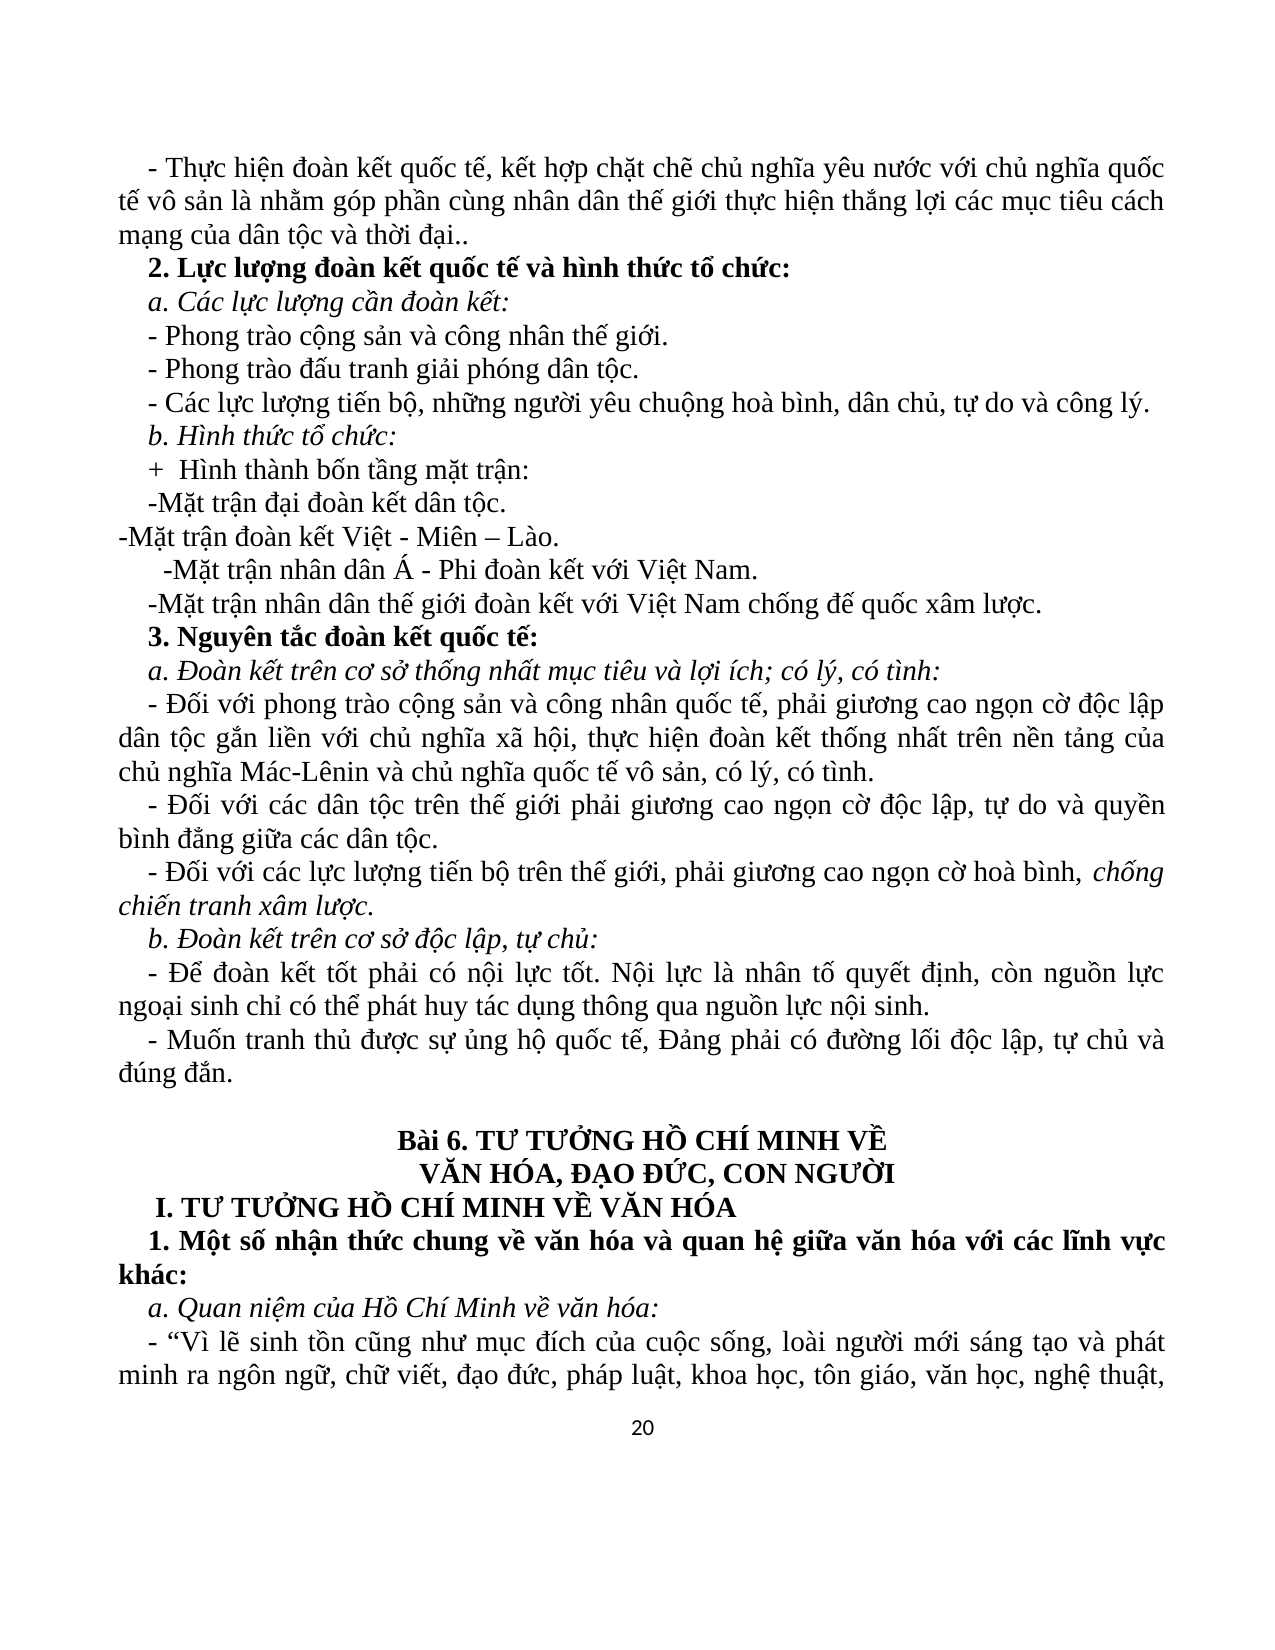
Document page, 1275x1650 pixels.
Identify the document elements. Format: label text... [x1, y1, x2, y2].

text 1. Một số nhận thức chung về văn hóa và quan hệ giữa văn hóa với các lĩnh vực khác: [118, 1223, 1167, 1290]
text - Phong trào đấu tranh giải phóng dân tộc. [118, 351, 1167, 385]
text a. Quan niệm của Hồ Chí Minh về văn hóa: [118, 1290, 1167, 1324]
text Bài 6. TƯ TƯỞNG HỒ CHÍ MINH VỀ [118, 1123, 1167, 1156]
text - Muốn tranh thủ được sự ủng hộ quốc tế, Đảng phải có đường lối độc lập, tự chủ và đúng đắn. [118, 1022, 1167, 1089]
text - Đối với các dân tộc trên thế giới phải giương cao ngọn cờ độc lập, tự do và quyền bình đẳng giữa các dân tộc. [118, 787, 1167, 854]
text -Mặt trận nhân dân Á - Phi đoàn kết với Việt Nam. [156, 552, 1167, 586]
text VĂN HÓA, ĐẠO ĐỨC, CON NGƯỜI [118, 1156, 1167, 1190]
text + Hình thành bốn tầng mặt trận: [118, 452, 1167, 485]
text -Mặt trận nhân dân thế giới đoàn kết với Việt Nam chống đế quốc xâm lược. [118, 586, 1167, 619]
text b. Đoàn kết trên cơ sở độc lập, tự chủ: [118, 921, 1167, 955]
text 2. Lực lượng đoàn kết quốc tế và hình thức tổ chức: [118, 251, 1167, 284]
text a. Các lực lượng cần đoàn kết: [118, 284, 1167, 318]
text - Các lực lượng tiến bộ, những người yêu chuộng hoà bình, dân chủ, tự do và công lý. [118, 385, 1167, 418]
text - Đối với phong trào cộng sản và công nhân quốc tế, phải giương cao ngọn cờ độc lập dân tộc gắn liền với chủ nghĩa xã hội, thực hiện đoàn kết thống nhất trên nền tảng của chủ nghĩa Mác-Lênin và chủ nghĩa quốc tế vô sản, có lý, có tình. [118, 687, 1167, 787]
text -Mặt trận đoàn kết Việt - Miên – Lào. [118, 519, 1167, 552]
text -Mặt trận đại đoàn kết dân tộc. [118, 485, 1167, 519]
text 3. Nguyên tắc đoàn kết quốc tế: [118, 619, 1167, 653]
text - Đối với các lực lượng tiến bộ trên thế giới, phải giương cao ngọn cờ hoà bình, chống chiến tranh xâm lược. [118, 854, 1167, 921]
text a. Đoàn kết trên cơ sở thống nhất mục tiêu và lợi ích; có lý, có tình: [118, 653, 1167, 687]
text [118, 1324, 1167, 1391]
text - Phong trào cộng sản và công nhân thế giới. [118, 318, 1167, 351]
text - Thực hiện đoàn kết quốc tế, kết hợp chặt chẽ chủ nghĩa yêu nước với chủ nghĩa quốc tế vô sản là nhằm góp phần cùng nhân dân thế giới thực hiện thắng lợi các mục tiêu cách mạng của dân tộc và thời đại.. [118, 150, 1167, 251]
text - Để đoàn kết tốt phải có nội lực tốt. Nội lực là nhân tố quyết định, còn nguồn lực ngoại sinh chỉ có thể phát huy tác dụng thông qua nguồn lực nội sinh. [118, 955, 1167, 1022]
text b. Hình thức tổ chức: [118, 418, 1167, 452]
text I. TƯ TƯỞNG HỒ CHÍ MINH VỀ VĂN HÓA [118, 1190, 1167, 1223]
